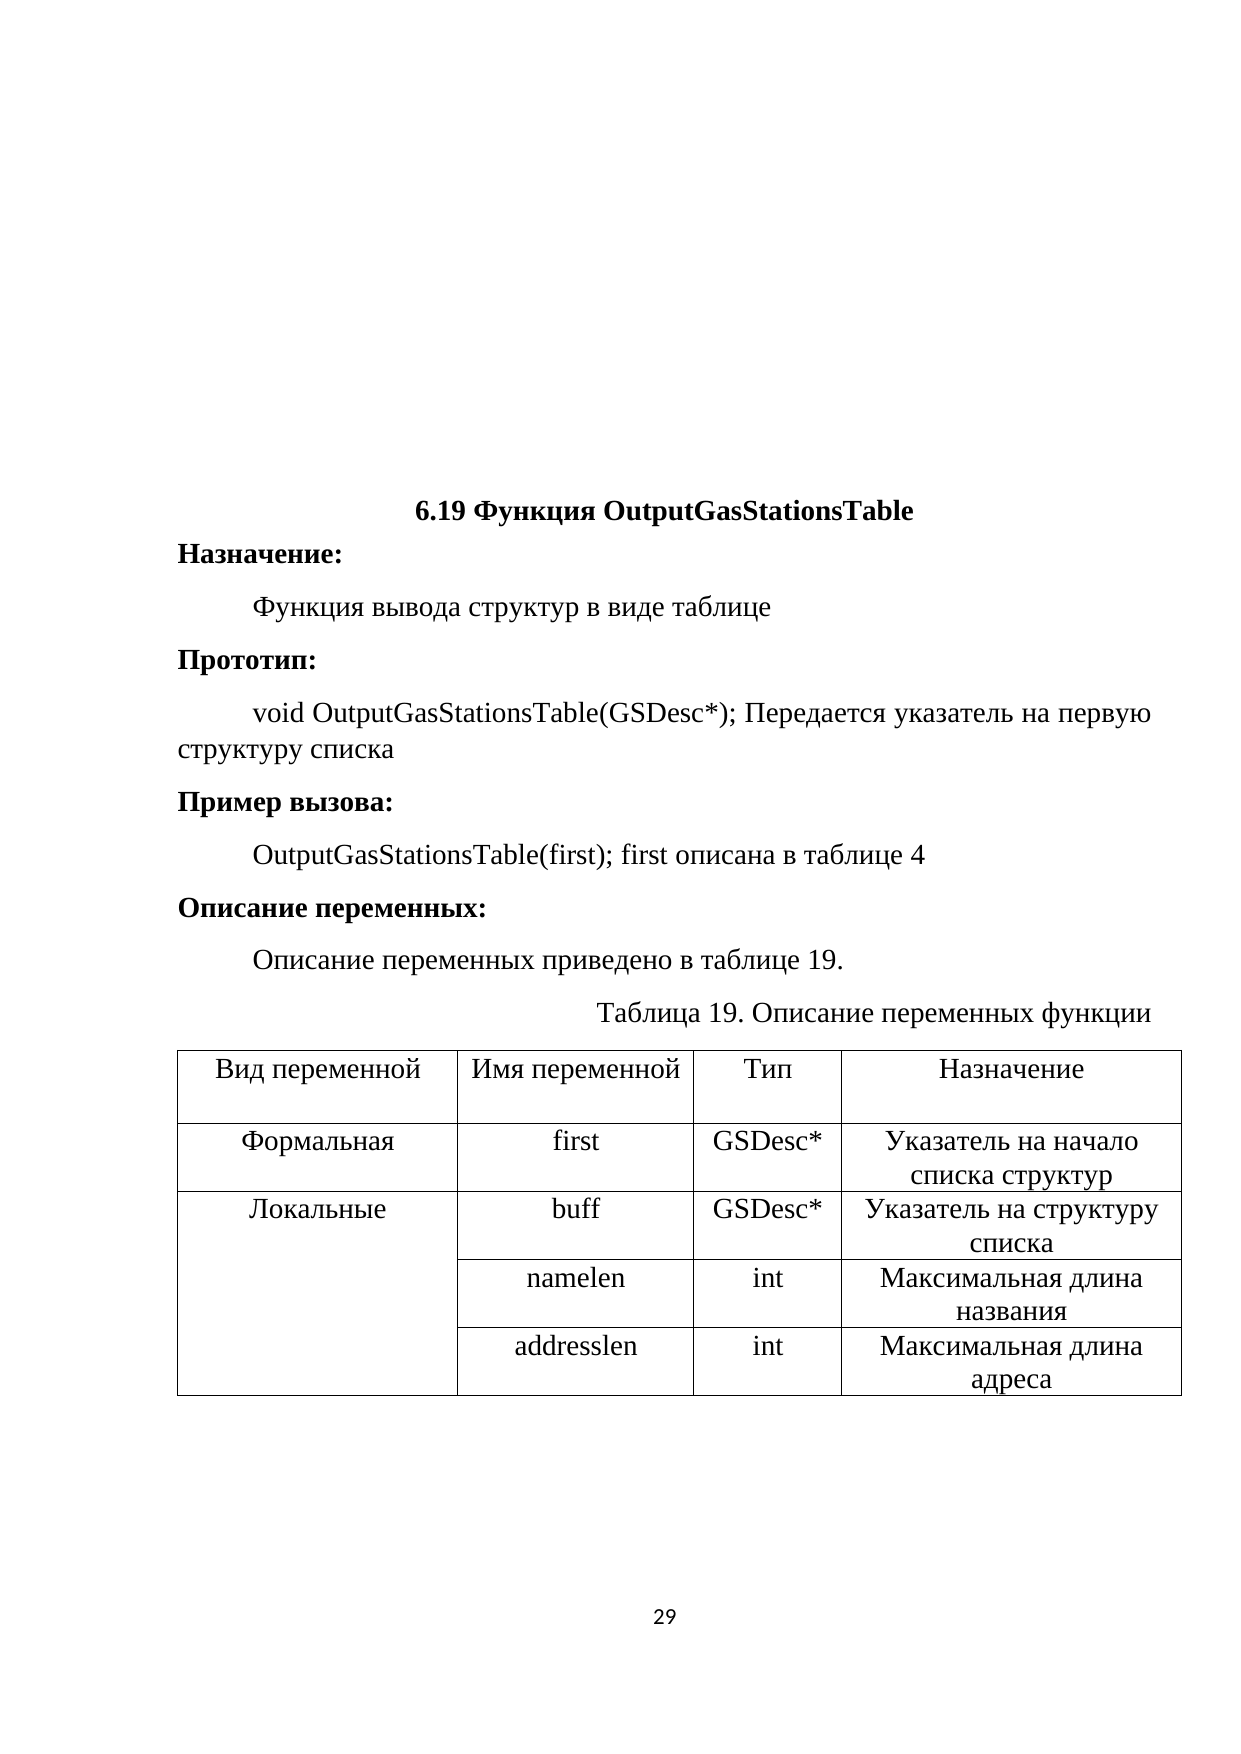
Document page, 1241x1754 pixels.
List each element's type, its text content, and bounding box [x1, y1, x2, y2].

table_header Назначение [842, 1051, 1181, 1122]
table_cell namelen [458, 1260, 693, 1327]
text Прототип: [177, 642, 1152, 676]
table_cell int [694, 1260, 841, 1327]
table_cell Указатель на начало списка структур [842, 1124, 1181, 1191]
text void OutputGasStationsTable(GSDesc*); Передается указатель на первую структуру списка [177, 695, 1152, 765]
table_cell Указатель на структуру списка [842, 1192, 1181, 1259]
table_cell Максимальная длина названия [842, 1260, 1181, 1327]
table_cell Максимальная длина адреса [842, 1328, 1181, 1395]
table_cell buff [458, 1192, 693, 1259]
table_cell first [458, 1124, 693, 1191]
text Функция вывода структур в виде таблице [177, 589, 1152, 623]
table_cell int [694, 1328, 841, 1395]
text OutputGasStationsTable(first); first описана в таблице 4 [177, 837, 1152, 870]
table_cell addresslen [458, 1328, 693, 1395]
text Таблица 19. Описание переменных функции [177, 995, 1152, 1029]
table_cell GSDesc* [694, 1192, 841, 1259]
table_header Вид переменной [178, 1051, 457, 1122]
table_header Имя переменной [458, 1051, 693, 1122]
table_cell GSDesc* [694, 1124, 841, 1191]
table_cell Локальные [178, 1192, 457, 1395]
text Описание переменных: [177, 890, 1152, 923]
text Описание переменных приведено в таблице 19. [177, 942, 1152, 976]
table_header Тип [694, 1051, 841, 1122]
text Назначение: [177, 537, 1152, 570]
text Пример вызова: [177, 784, 1152, 818]
table_cell Формальная [178, 1124, 457, 1191]
subtitle 6.19 Функция OutputGasStationsTable [177, 493, 1152, 527]
